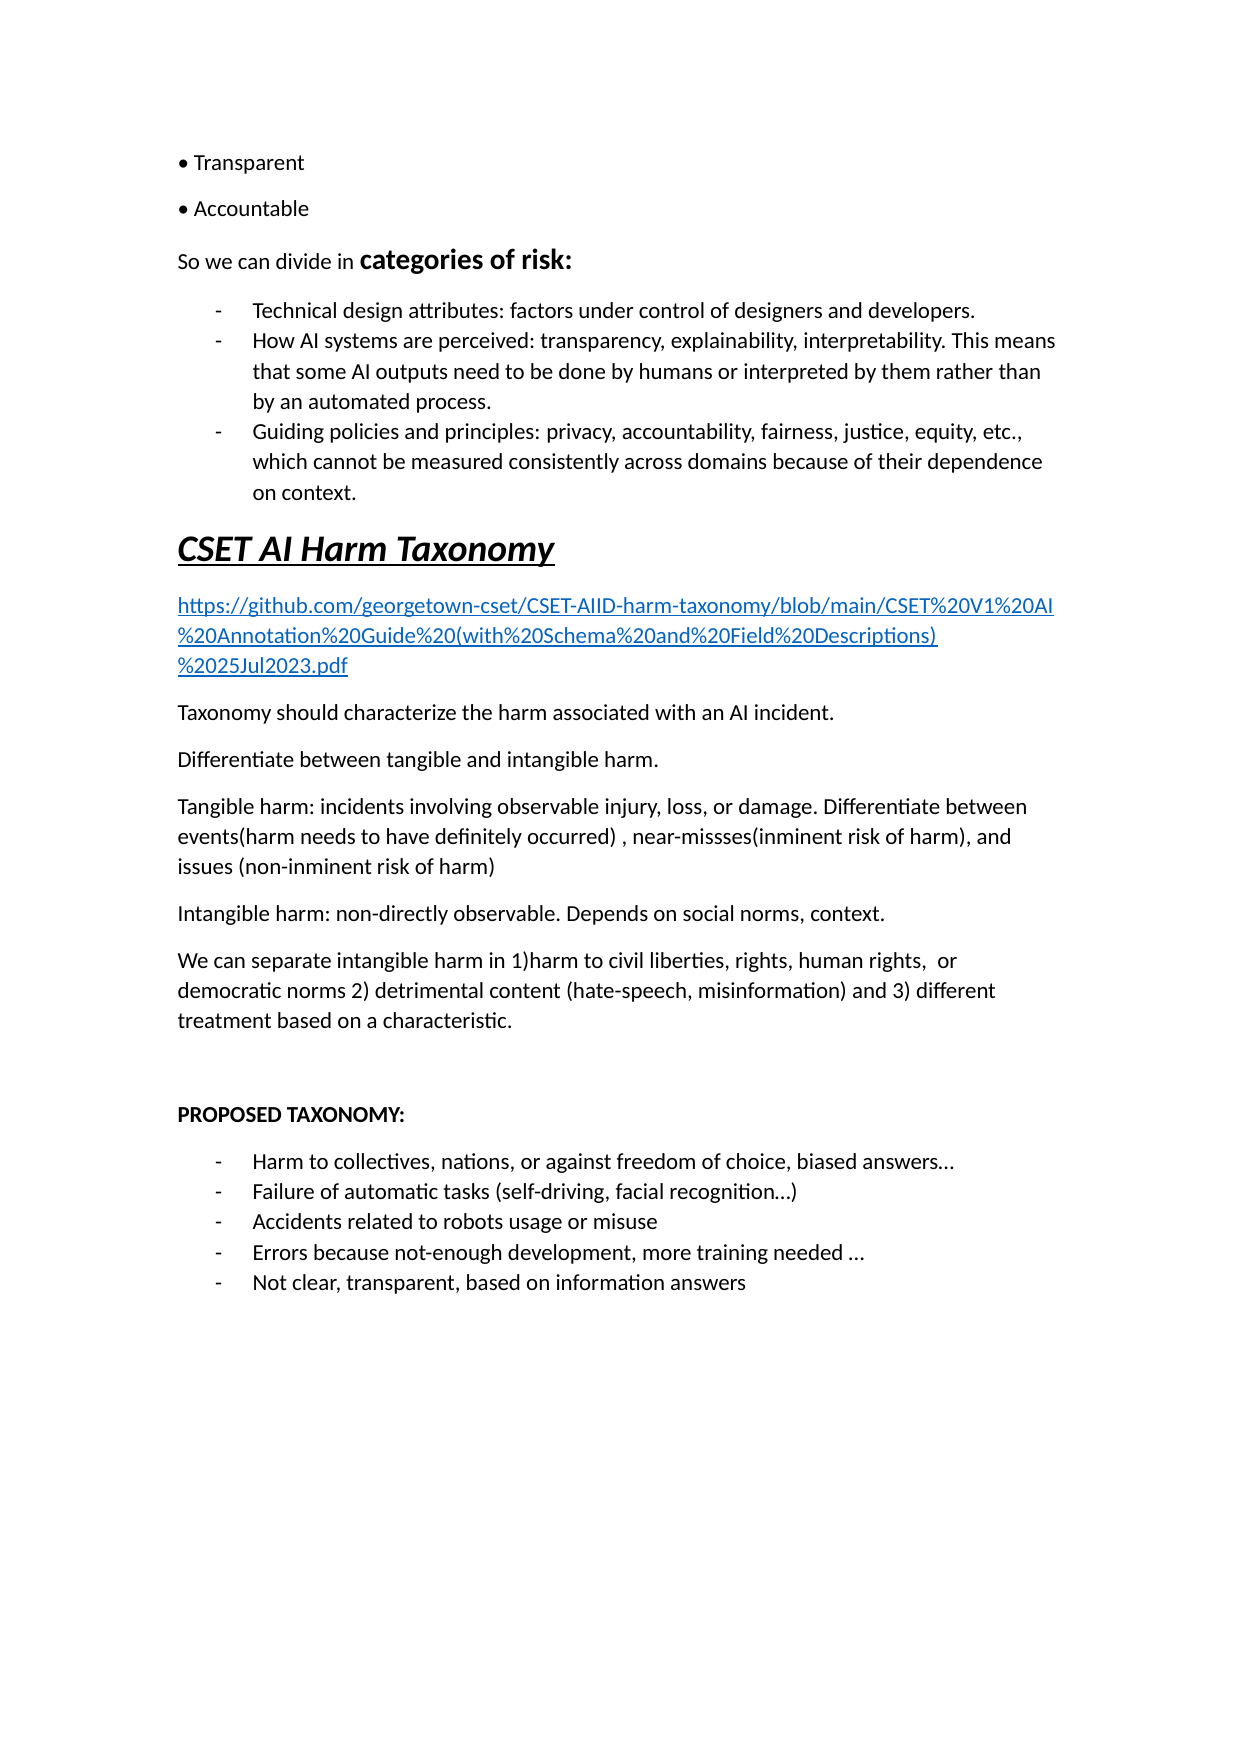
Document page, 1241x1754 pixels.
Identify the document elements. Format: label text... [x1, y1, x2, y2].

list Harm to collectives, nations, or against freedom of choice, biased answers… [215, 1147, 1063, 1175]
list Accidents related to robots usage or misuse [215, 1207, 1063, 1235]
text https://github.com/georgetown-cset/CSET-AIID-harm-taxonomy/blob/main/CSET%20V1%20AI%20Annotation%20Guide%20(with%20Schema%20and%20Field%20Descriptions)%2025Jul2023.pdf [177, 591, 1063, 679]
list Technical design attributes: factors under control of designers and developers. [215, 296, 1063, 324]
text Intangible harm: non-directly observable. Depends on social norms, context. [177, 899, 1063, 927]
text We can separate intangible harm in 1)harm to civil liberties, rights, human rights, or democratic norms 2) detrimental content (hate-speech, misinformation) and 3) different treatment based on a characteristic. [177, 946, 1063, 1034]
list How AI systems are perceived: transparency, explainability, interpretability. This means that some AI outputs need to be done by humans or interpreted by them rather than by an automated process. [215, 327, 1063, 415]
text • Transparent [177, 148, 1063, 176]
text Differentiate between tangible and intangible harm. [177, 745, 1063, 773]
text So we can divide in categories of risk: [177, 241, 1063, 277]
text PROPOSED TAXONOMY: [177, 1100, 1063, 1128]
list Failure of automatic tasks (self-driving, facial recognition…) [215, 1177, 1063, 1205]
list Not clear, transparent, based on information answers [215, 1268, 1063, 1296]
text Tangible harm: incidents involving observable injury, loss, or damage. Differentiate between events(harm needs to have definitely occurred) , near-missses(inminent risk of harm), and issues (non-inminent risk of harm) [177, 792, 1063, 880]
list Errors because not-enough development, more training needed … [215, 1238, 1063, 1266]
list Guiding policies and principles: privacy, accountability, fairness, justice, equity, etc., which cannot be measured consistently across domains because of their dependence on context. [215, 417, 1063, 506]
text • Accountable [177, 194, 1063, 222]
text Taxonomy should characterize the harm associated with an AI incident. [177, 698, 1063, 726]
text CSET AI Harm Taxonomy [177, 524, 1063, 570]
